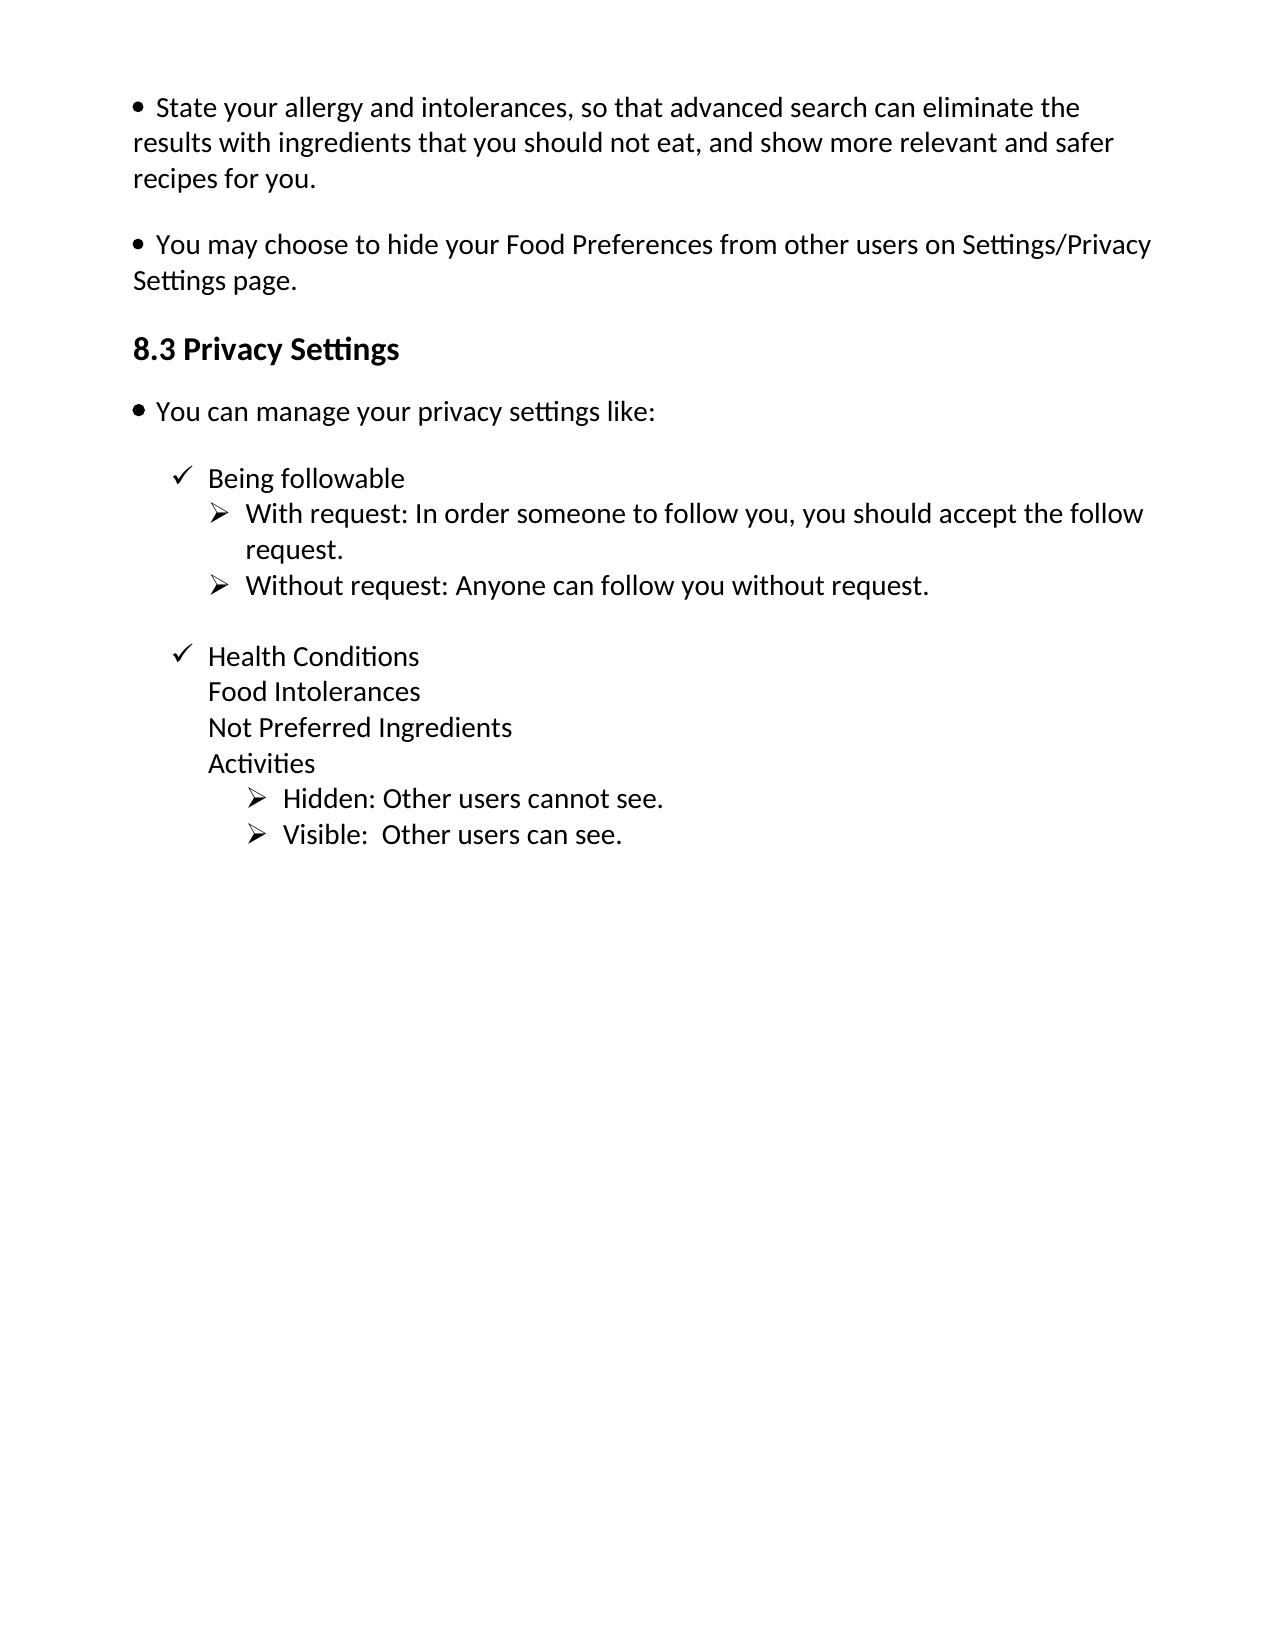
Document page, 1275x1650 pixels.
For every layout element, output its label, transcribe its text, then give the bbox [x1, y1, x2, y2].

list Hidden: Other users cannot see. [245, 780, 1167, 816]
list You can manage your privacy settings like: [133, 393, 1167, 429]
text 8.3 Privacy Settings [133, 328, 1167, 368]
list Food Intolerances [208, 673, 1167, 709]
list State your allergy and intolerances, so that advanced search can eliminate the results with ingredients that you should not eat, and show more relevant and safer recipes for you. [133, 89, 1167, 196]
list With request: In order someone to follow you, you should accept the follow request. [208, 495, 1167, 567]
list Not Preferred Ingredients [208, 709, 1167, 745]
list You may choose to hide your Food Preferences from other users on Settings/Privacy Settings page. [133, 226, 1167, 297]
list Health Conditions [170, 638, 1167, 673]
list Activities [208, 745, 1167, 780]
list Being followable [170, 460, 1167, 495]
list Visible: Other users can see. [245, 816, 1167, 852]
list Without request: Anyone can follow you without request. [208, 567, 1167, 602]
